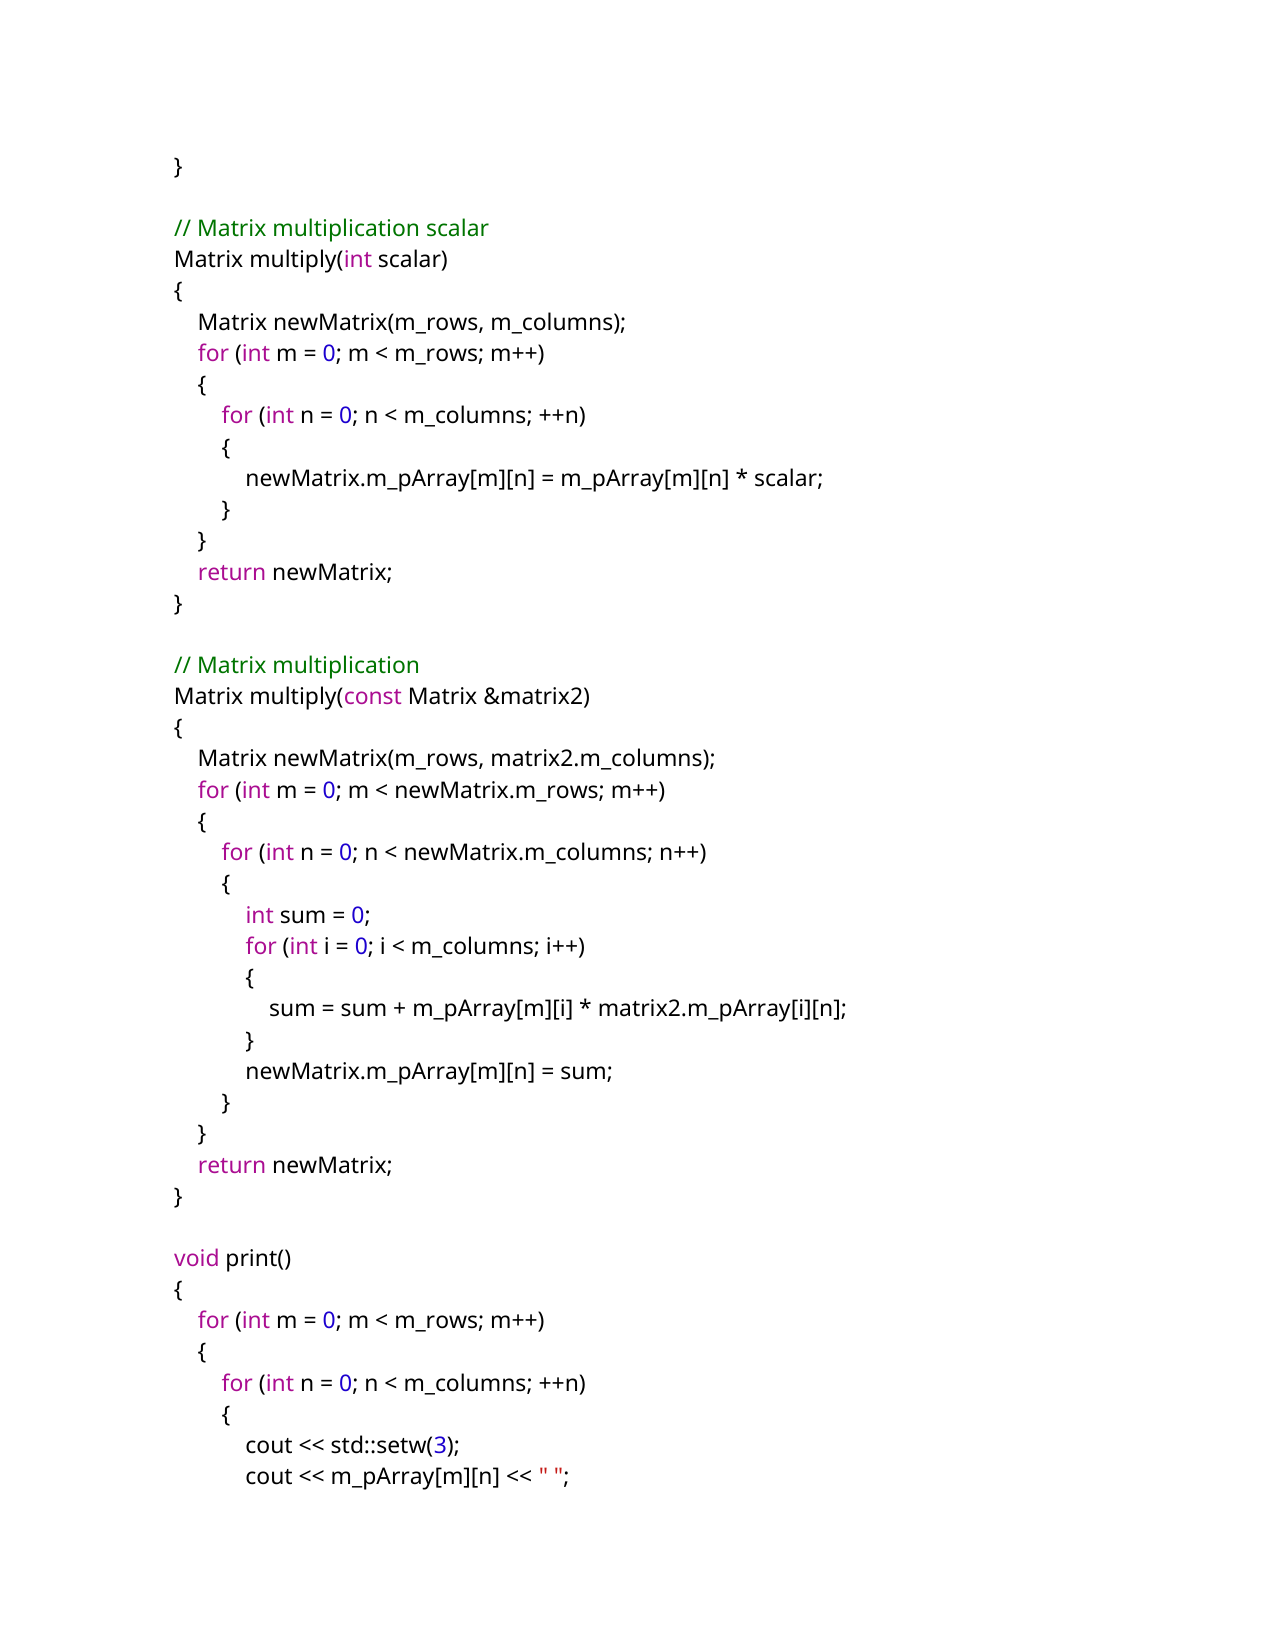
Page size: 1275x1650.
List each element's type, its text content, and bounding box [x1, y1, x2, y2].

text for (int n = 0; n < newMatrix.m_columns; n++) [150, 836, 1125, 867]
text } [150, 1180, 1125, 1211]
text Matrix multiply(int scalar) [150, 243, 1125, 274]
text newMatrix.m_pArray[m][n] = sum; [150, 1055, 1125, 1086]
text for (int n = 0; n < m_columns; ++n) [150, 1367, 1125, 1398]
text } [150, 1023, 1125, 1055]
text Matrix newMatrix(m_rows, matrix2.m_columns); [150, 742, 1125, 773]
text sum = sum + m_pArray[m][i] * matrix2.m_pArray[i][n]; [150, 992, 1125, 1023]
text { [150, 711, 1125, 742]
text return newMatrix; [150, 1148, 1125, 1180]
text { [150, 867, 1125, 898]
text // Matrix multiplication [150, 648, 1125, 680]
text { [150, 961, 1125, 992]
text for (int n = 0; n < m_columns; ++n) [150, 399, 1125, 431]
text { [150, 274, 1125, 306]
text Matrix newMatrix(m_rows, m_columns); [150, 306, 1125, 337]
text void print() [150, 1242, 1125, 1273]
text // Matrix multiplication scalar [150, 212, 1125, 243]
text newMatrix.m_pArray[m][n] = m_pArray[m][n] * scalar; [150, 462, 1125, 493]
text { [150, 431, 1125, 462]
text for (int m = 0; m < m_rows; m++) [150, 337, 1125, 368]
text { [150, 805, 1125, 836]
text int sum = 0; [150, 898, 1125, 930]
text { [150, 1335, 1125, 1367]
text } [150, 1086, 1125, 1117]
text for (int i = 0; i < m_columns; i++) [150, 930, 1125, 961]
text } [150, 1117, 1125, 1148]
text Matrix multiply(const Matrix &matrix2) [150, 680, 1125, 711]
text return newMatrix; [150, 556, 1125, 587]
text { [150, 1398, 1125, 1429]
text } [150, 150, 1125, 181]
text cout << std::setw(3); [150, 1429, 1125, 1460]
text { [150, 368, 1125, 399]
text for (int m = 0; m < newMatrix.m_rows; m++) [150, 773, 1125, 805]
text { [150, 1273, 1125, 1304]
text } [150, 493, 1125, 524]
text } [150, 524, 1125, 556]
text cout << m_pArray[m][n] << " "; [150, 1460, 1125, 1492]
text for (int m = 0; m < m_rows; m++) [150, 1304, 1125, 1335]
text } [150, 587, 1125, 618]
